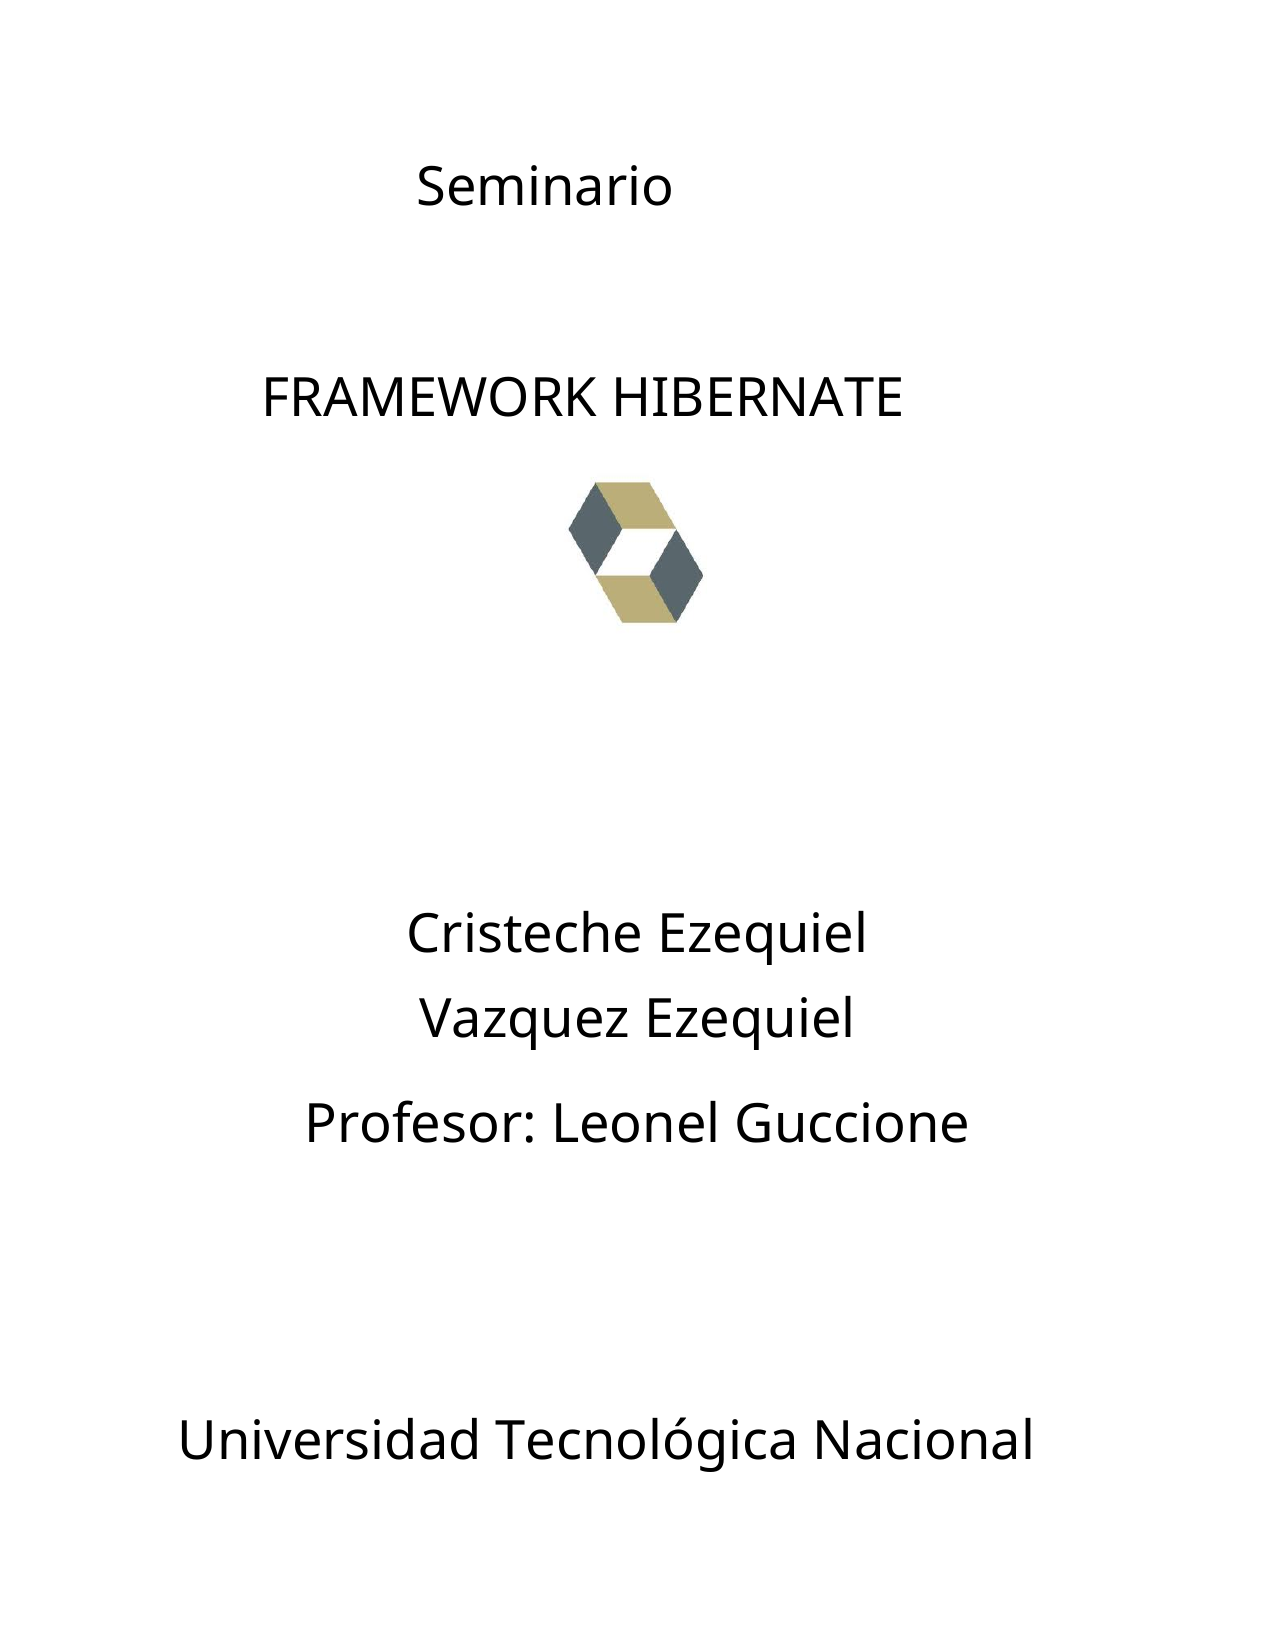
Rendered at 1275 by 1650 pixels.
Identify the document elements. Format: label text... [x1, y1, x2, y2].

picture [538, 464, 724, 642]
text Seminario [177, 148, 1098, 221]
text Cristeche Ezequiel Vazquez Ezequiel [177, 894, 1098, 1053]
text Profesor: Leonel Guccione [177, 1085, 1098, 1158]
text Universidad Tecnológica Nacional [177, 1402, 1098, 1475]
text FRAMEWORK HIBERNATE [177, 359, 1098, 433]
